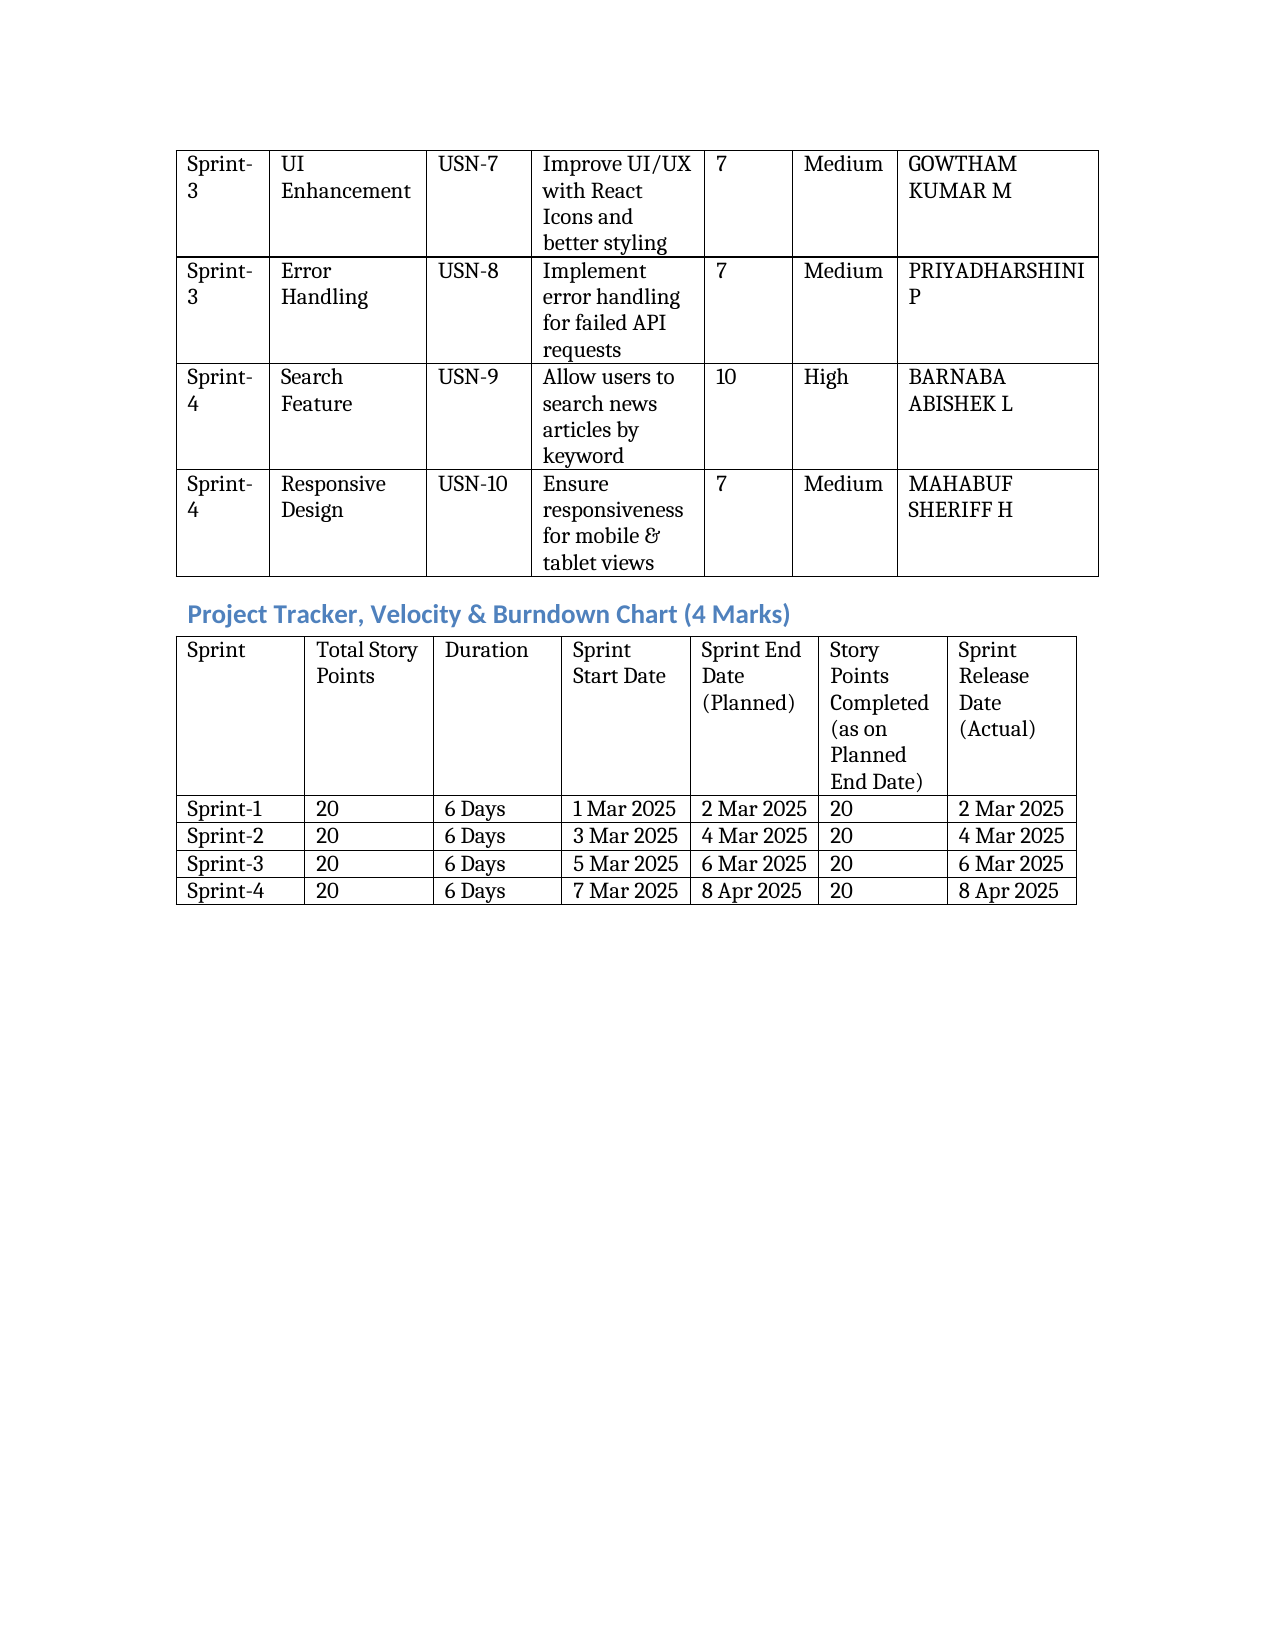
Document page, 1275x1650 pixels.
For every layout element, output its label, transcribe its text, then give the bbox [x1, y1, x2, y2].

table_cell BARNABA ABISHEK L [898, 364, 1098, 469]
table_cell 4 Mar 2025 [948, 823, 1076, 849]
table_cell 10 [705, 364, 792, 469]
table_header Sprint Start Date [562, 637, 690, 795]
table_cell 6 Days [434, 796, 561, 822]
table_cell 20 [819, 796, 947, 822]
table_cell Improve UI/UX with React Icons and better styling [532, 151, 704, 256]
table_cell Responsive Design [270, 470, 426, 576]
table_header Story Points Completed (as on Planned End Date) [819, 637, 947, 795]
table_header Sprint End Date (Planned) [691, 637, 818, 795]
table_header Sprint Release Date (Actual) [948, 637, 1076, 795]
table_cell 7 [705, 151, 792, 256]
table_cell 6 Mar 2025 [691, 851, 818, 877]
table_header Duration [434, 637, 561, 795]
table_cell 7 [705, 470, 792, 576]
table_cell Implement error handling for failed API requests [532, 258, 704, 363]
table_cell 7 Mar 2025 [562, 878, 690, 904]
table_cell 8 Apr 2025 [948, 878, 1076, 904]
table_cell Allow users to search news articles by keyword [532, 364, 704, 469]
table_cell MAHABUF SHERIFF H [898, 470, 1098, 576]
table_cell Sprint-1 [177, 796, 304, 822]
table_header Sprint [177, 637, 304, 795]
table_cell 6 Days [434, 878, 561, 904]
table_cell 20 [819, 878, 947, 904]
table_cell 6 Mar 2025 [948, 851, 1076, 877]
table_cell Ensure responsiveness for mobile & tablet views [532, 470, 704, 576]
table_cell 6 Days [434, 851, 561, 877]
table_cell 20 [305, 851, 433, 877]
table_cell Sprint-3 [177, 851, 304, 877]
table_cell 5 Mar 2025 [562, 851, 690, 877]
table_cell USN-8 [427, 258, 531, 363]
table_cell 7 [705, 258, 792, 363]
table_cell 3 Mar 2025 [562, 823, 690, 849]
subtitle Project Tracker, Velocity & Burndown Chart (4 Marks) [187, 598, 1087, 631]
table_cell 20 [305, 878, 433, 904]
table_cell 2 Mar 2025 [691, 796, 818, 822]
table_cell Sprint-4 [177, 470, 269, 576]
table_cell 20 [819, 823, 947, 849]
table_cell GOWTHAM KUMAR M [898, 151, 1098, 256]
table_cell Sprint-3 [177, 151, 269, 256]
table_cell 2 Mar 2025 [948, 796, 1076, 822]
table_cell Medium [793, 151, 897, 256]
table_cell Sprint-4 [177, 878, 304, 904]
table_cell USN-10 [427, 470, 531, 576]
table_cell Sprint-2 [177, 823, 304, 849]
table_cell USN-7 [427, 151, 531, 256]
table_cell High [793, 364, 897, 469]
table_cell 8 Apr 2025 [691, 878, 818, 904]
table_cell Sprint-4 [177, 364, 269, 469]
table_header Total Story Points [305, 637, 433, 795]
table_cell 1 Mar 2025 [562, 796, 690, 822]
table_cell Error Handling [270, 258, 426, 363]
table_cell PRIYADHARSHINI P [898, 258, 1098, 363]
table_cell Medium [793, 258, 897, 363]
table_cell USN-9 [427, 364, 531, 469]
table_cell 6 Days [434, 823, 561, 849]
table_cell Search Feature [270, 364, 426, 469]
table_cell 20 [305, 823, 433, 849]
table_cell Sprint-3 [177, 258, 269, 363]
table_cell UI Enhancement [270, 151, 426, 256]
table_cell 20 [819, 851, 947, 877]
table_cell Medium [793, 470, 897, 576]
table_cell 4 Mar 2025 [691, 823, 818, 849]
table_cell 20 [305, 796, 433, 822]
